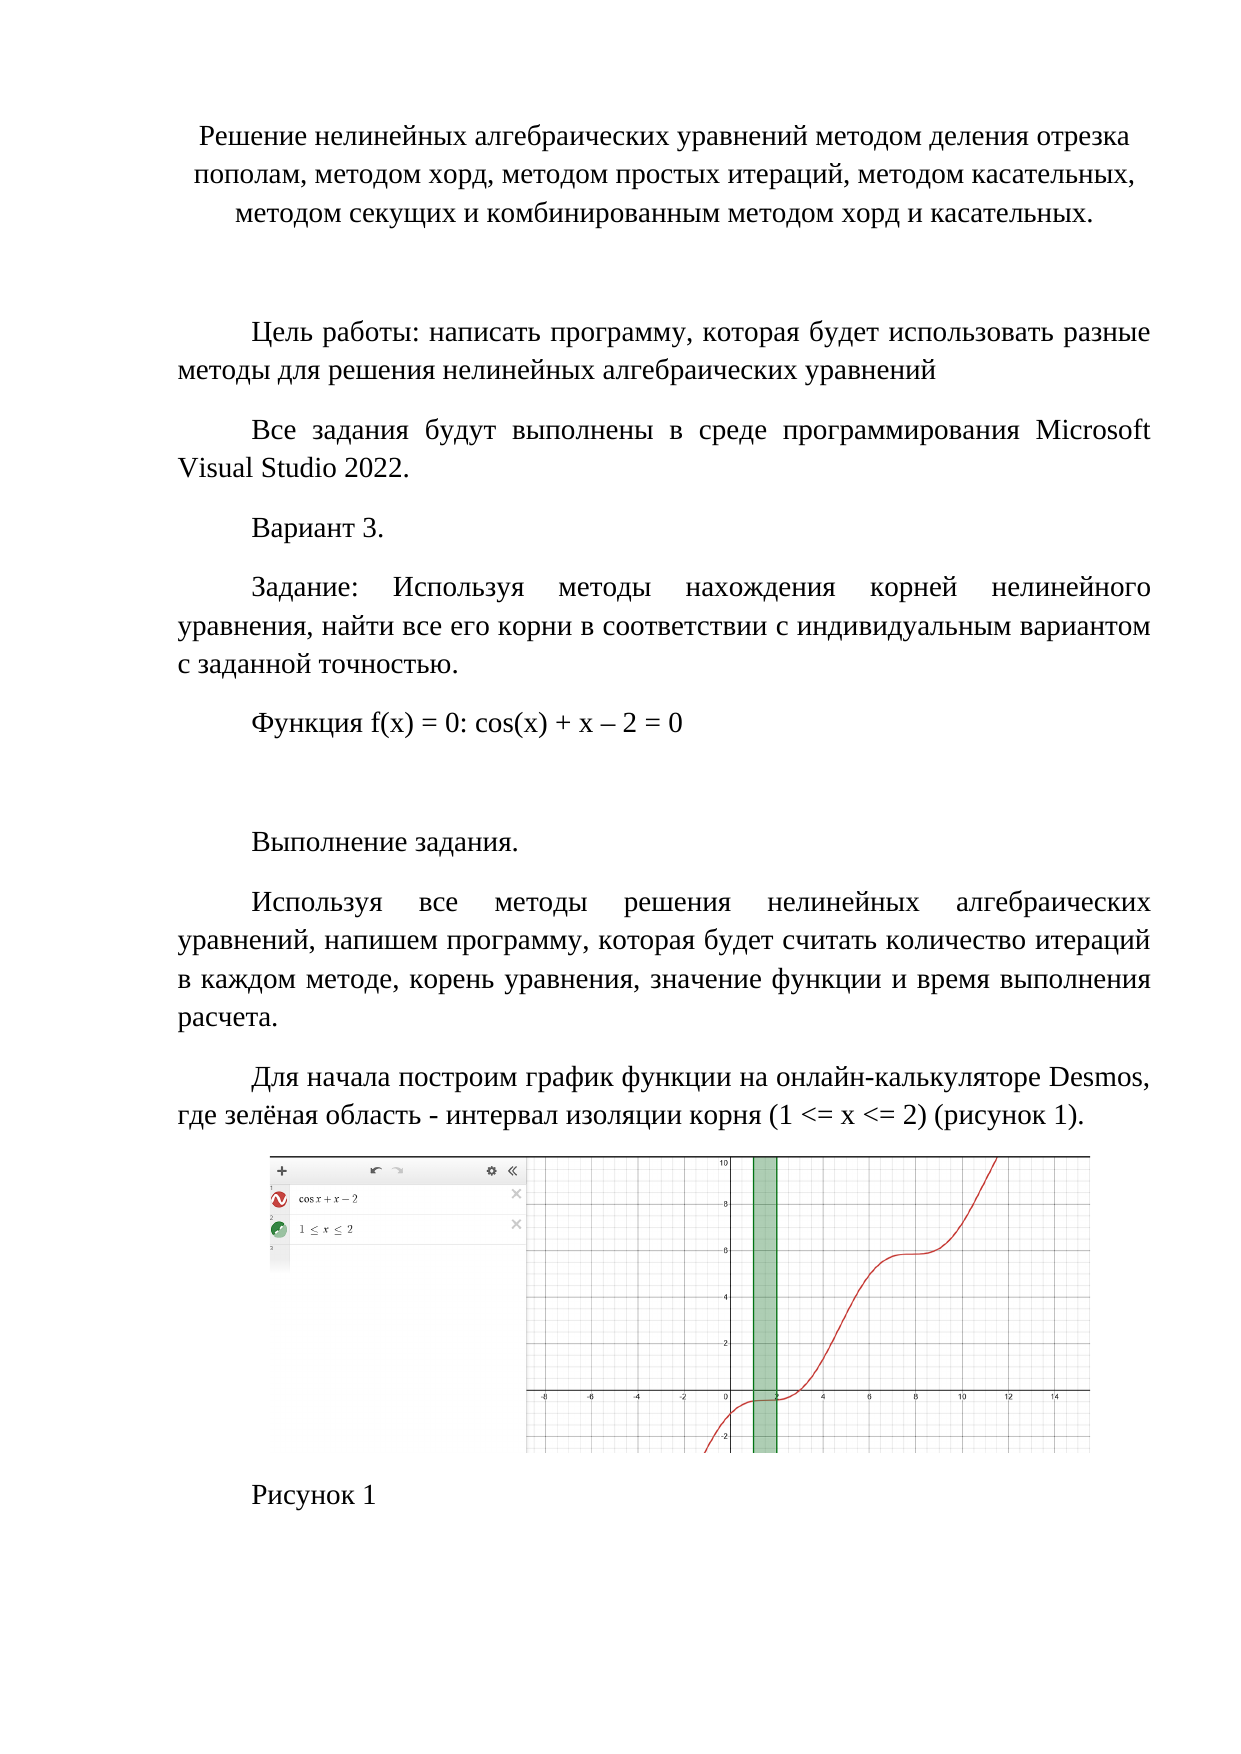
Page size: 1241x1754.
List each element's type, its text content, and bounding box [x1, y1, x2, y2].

text Цель работы: написать программу, которая будет использовать разные методы для решения нелинейных алгебраических уравнений [177, 314, 1152, 386]
text Все задания будут выполнены в среде программирования Microsoft Visual Studio 2022. [177, 412, 1152, 484]
text Используя все методы решения нелинейных алгебраических уравнений, напишем программу, которая будет считать количество итераций в каждом методе, корень уравнения, значение функции и время выполнения расчета. [177, 884, 1152, 1033]
text Задание: Используя методы нахождения корней нелинейного уравнения, найти все его корни в соответствии с индивидуальным вариантом с заданной точностью. [177, 569, 1152, 680]
text Вариант 3. [177, 510, 1152, 543]
text Рисунок 1 [177, 1477, 1152, 1511]
text Для начала построим график функции на онлайн-калькуляторе Desmos, где зелёная область - интервал изоляции корня (1 <= x <= 2) (рисунок 1). [177, 1059, 1152, 1131]
text Решение нелинейных алгебраических уравнений методом деления отрезка пополам, методом хорд, методом простых итераций, методом касательных, методом секущих и комбинированным методом хорд и касательных. [177, 118, 1152, 229]
text Функция f(x) = 0: cos(x) + x – 2 = 0 [177, 706, 1152, 739]
text Выполнение задания. [177, 824, 1152, 858]
